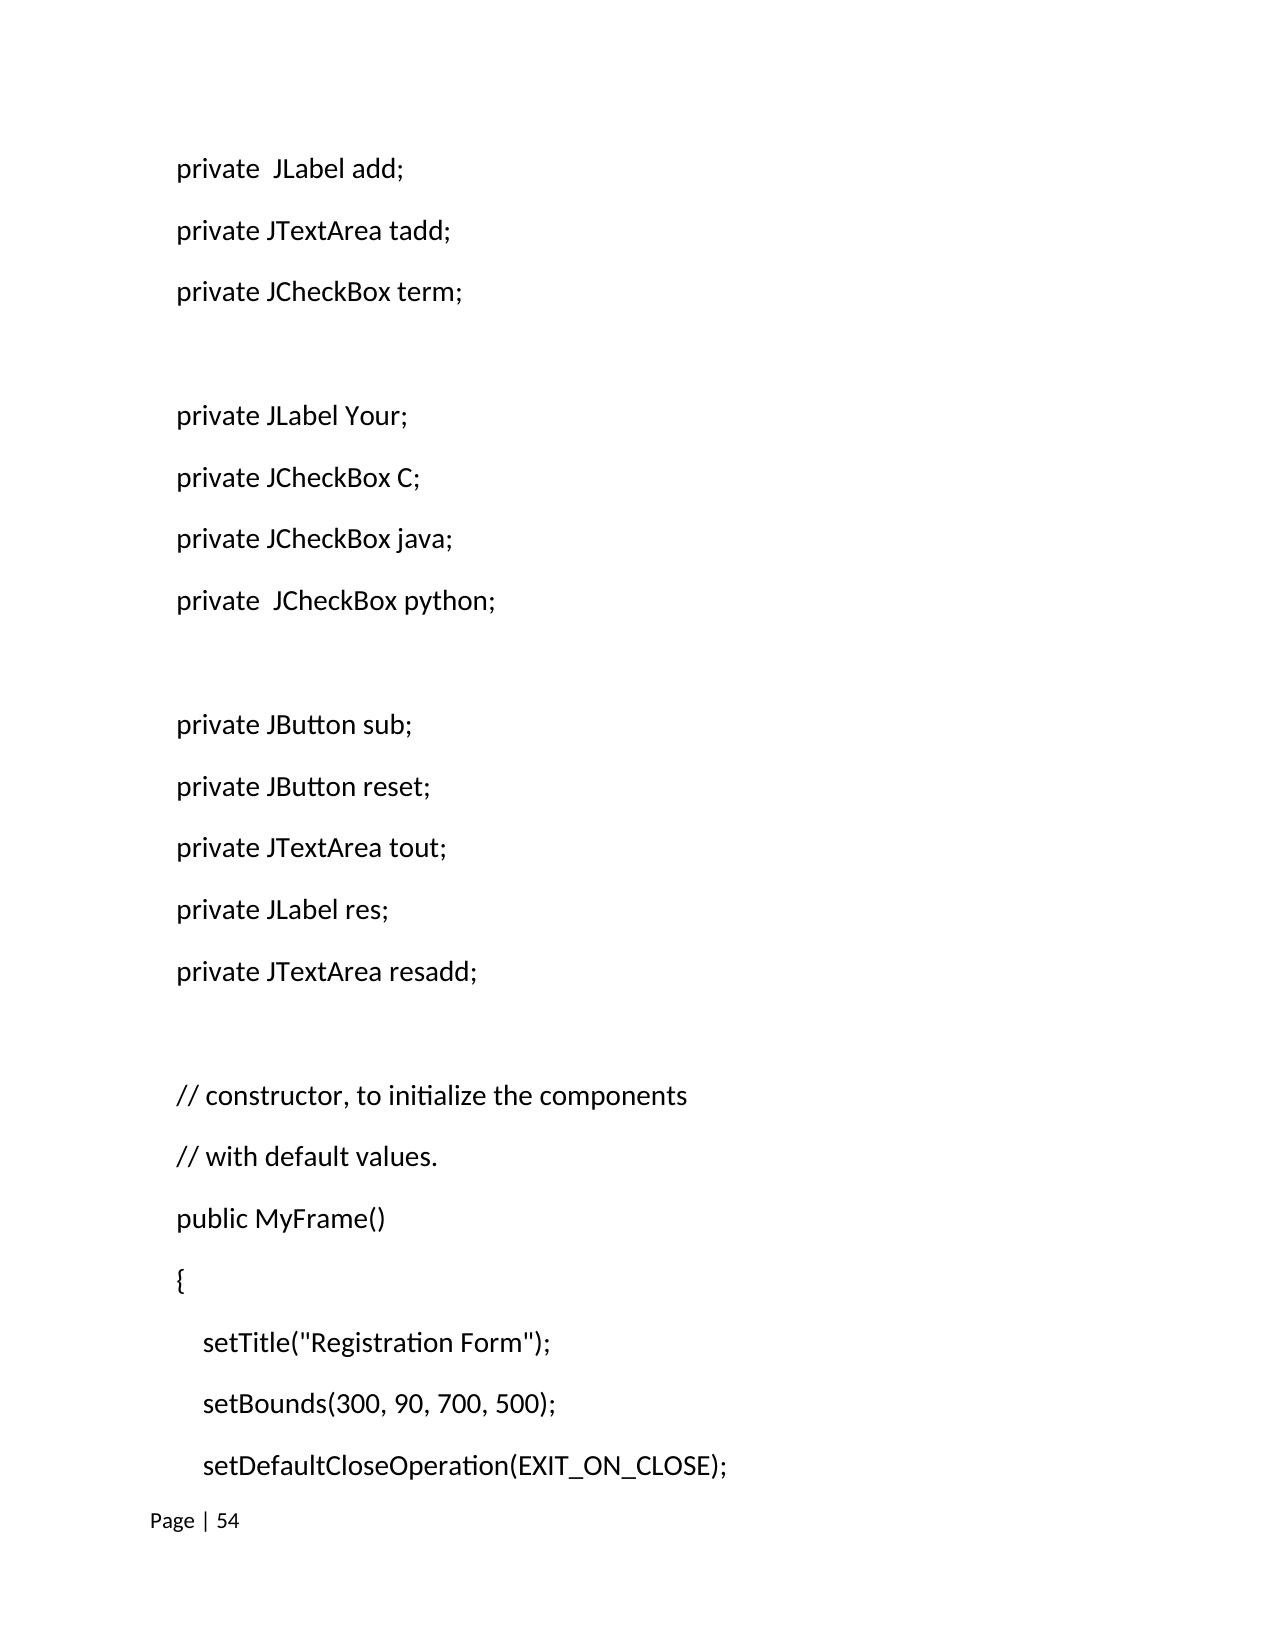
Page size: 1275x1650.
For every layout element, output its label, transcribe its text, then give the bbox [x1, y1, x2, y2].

text private JTextArea tout; [150, 829, 1125, 865]
text // with default values. [150, 1138, 1125, 1174]
text setBounds(300, 90, 700, 500); [150, 1385, 1125, 1421]
text private JCheckBox term; [150, 273, 1125, 309]
text private JCheckBox C; [150, 459, 1125, 494]
text private JButton sub; [150, 706, 1125, 742]
text // constructor, to initialize the components [150, 1077, 1125, 1112]
text private JLabel res; [150, 891, 1125, 927]
text public MyFrame() [150, 1200, 1125, 1236]
text private JCheckBox java; [150, 521, 1125, 556]
text { [150, 1262, 1125, 1297]
text private JCheckBox python; [150, 582, 1125, 618]
text private JLabel add; [150, 150, 1125, 186]
text setDefaultCloseOperation(EXIT_ON_CLOSE); [150, 1447, 1125, 1483]
text setTitle("Registration Form"); [150, 1324, 1125, 1359]
text private JTextArea resadd; [150, 953, 1125, 989]
text private JButton reset; [150, 768, 1125, 803]
text private JLabel Your; [150, 397, 1125, 433]
text private JTextArea tadd; [150, 212, 1125, 247]
